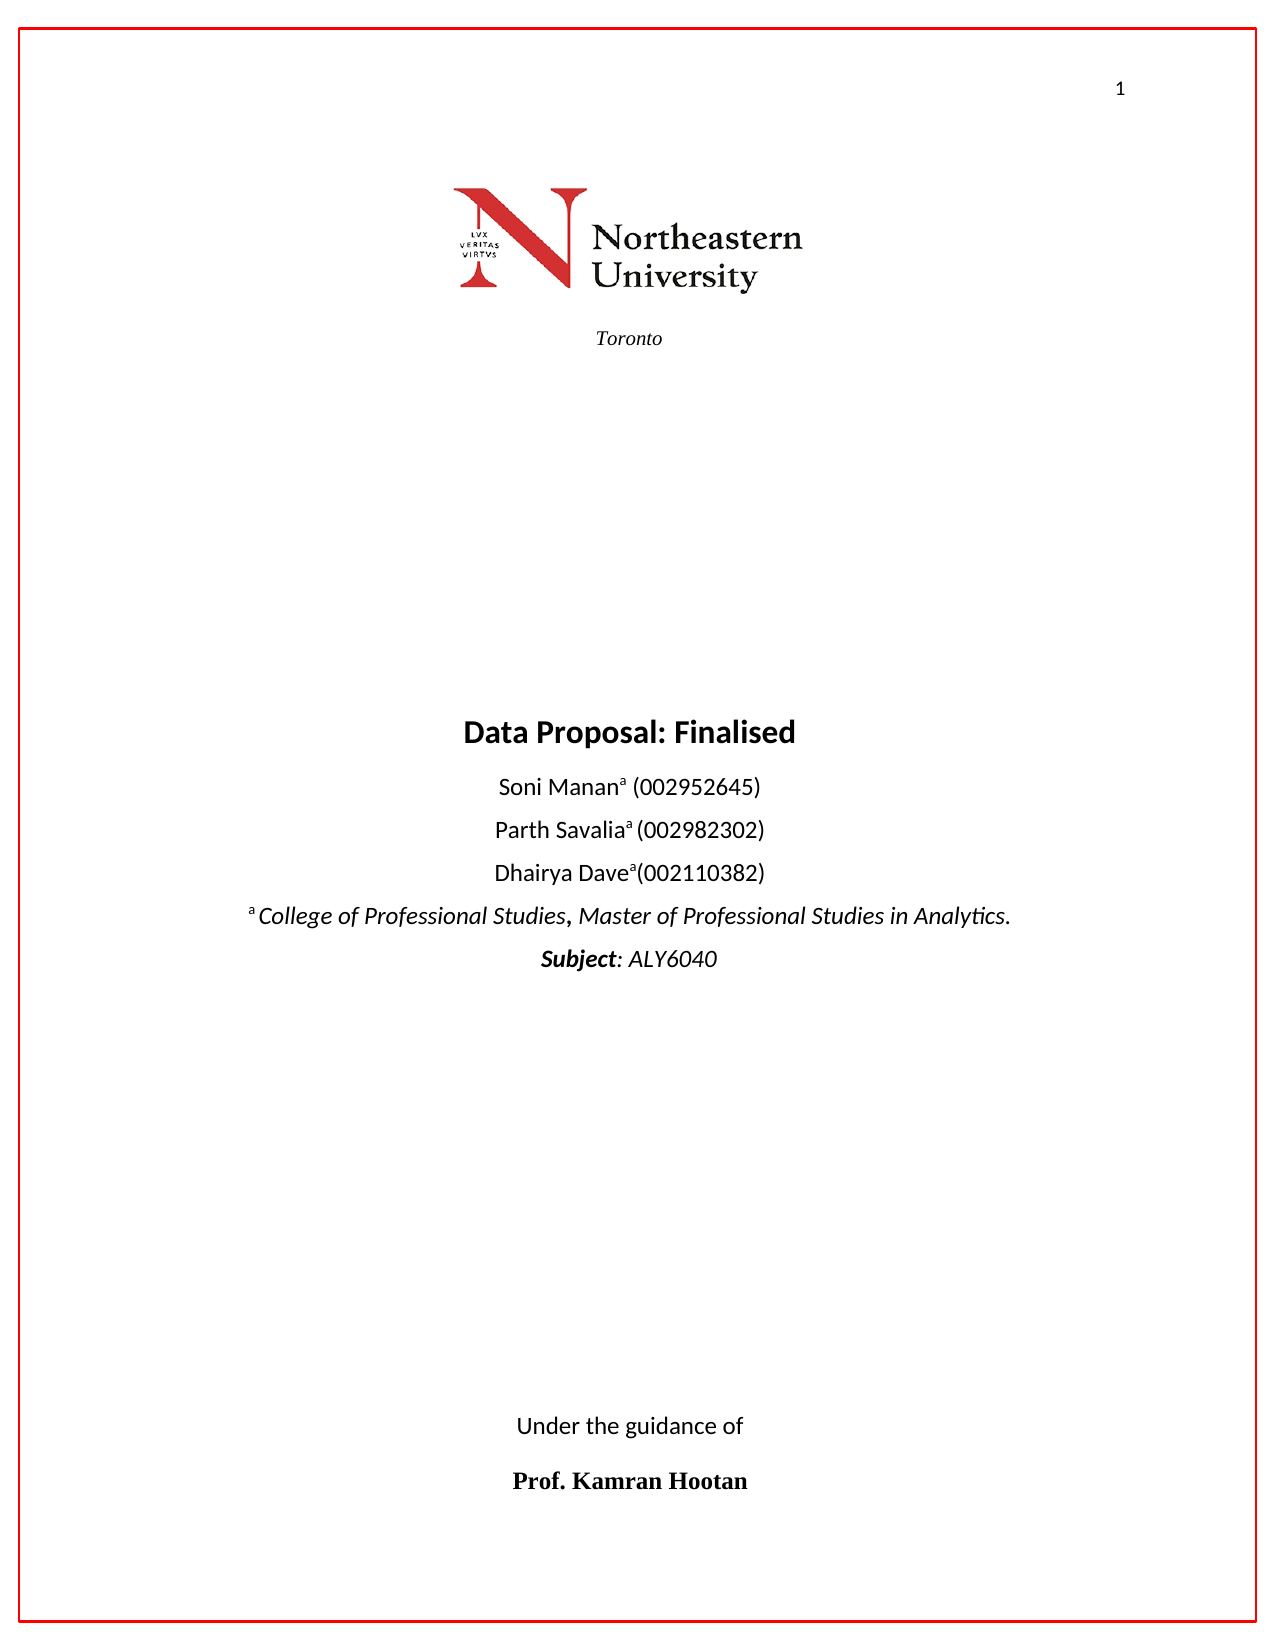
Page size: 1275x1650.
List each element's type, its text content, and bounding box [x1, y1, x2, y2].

picture [436, 168, 824, 308]
text Toronto [91, 326, 1169, 350]
text Subject: ALY6040 [91, 943, 1169, 974]
text Soni Manana (002952645) [91, 771, 1169, 802]
text a College of Professional Studies, Master of Professional Studies in Analytics. [91, 900, 1169, 931]
text Prof. Kamran Hootan [91, 1466, 1169, 1495]
text Dhairya Davea(002110382) [91, 857, 1169, 888]
text Parth Savaliaa (002982302) [91, 814, 1169, 844]
text Under the guidance of [91, 1410, 1169, 1441]
text Data Proposal: Finalised [91, 712, 1169, 752]
